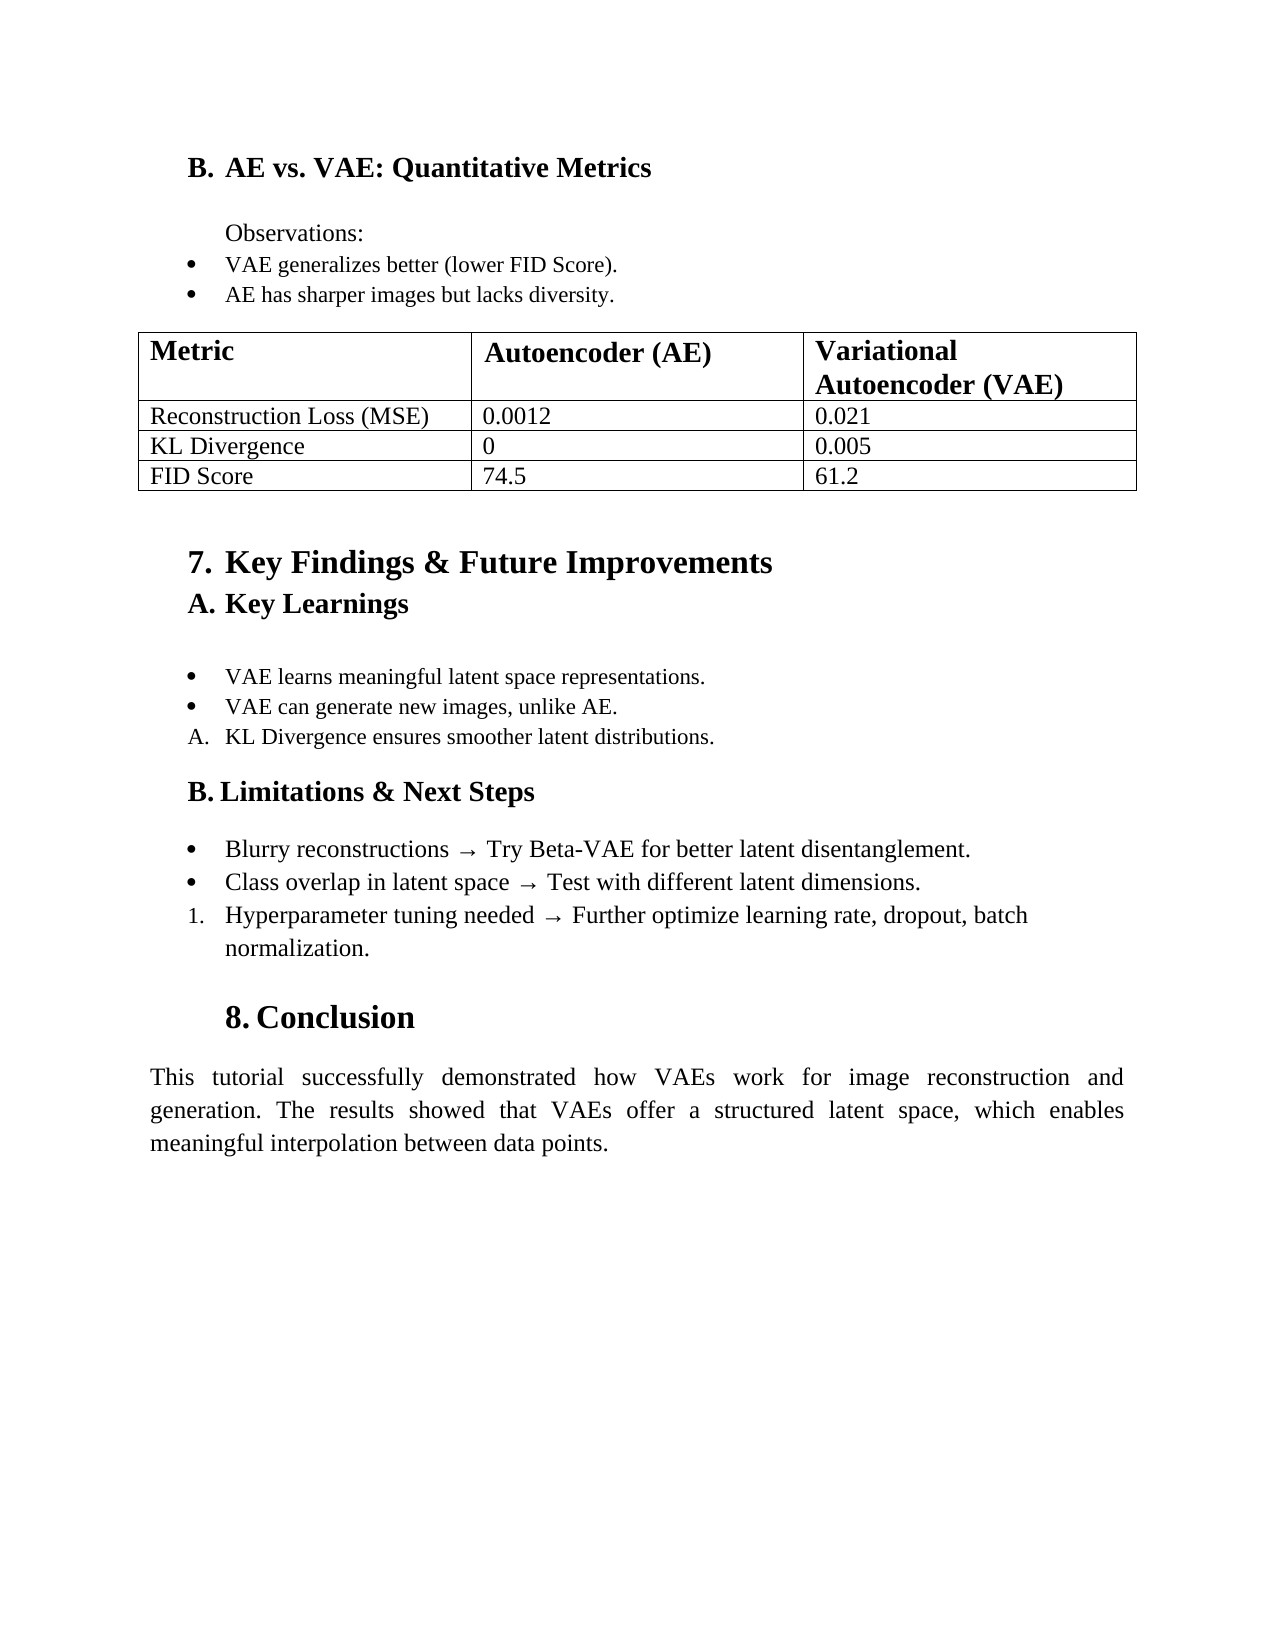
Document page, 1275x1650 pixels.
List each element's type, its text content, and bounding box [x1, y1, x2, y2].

table_cell 0 [472, 431, 803, 460]
table_cell KL Divergence [139, 431, 471, 460]
table_cell 0.021 [804, 401, 1136, 430]
list AE vs. VAE: Quantitative Metrics Observations: [187, 150, 1125, 247]
table_cell Reconstruction Loss (MSE) [139, 401, 471, 430]
list Hyperparameter tuning needed → Further optimize learning rate, dropout, batch normalization. 8. Conclusion [187, 900, 1125, 1036]
list Key Findings & Future Improvements [187, 542, 1125, 580]
table_cell 0.005 [804, 431, 1136, 460]
table_cell 61.2 [804, 461, 1136, 490]
text This tutorial successfully demonstrated how VAEs work for image reconstruction and generation. The results showed that VAEs offer a structured latent space, which enables meaningful interpolation between data points. [150, 1062, 1125, 1157]
table_header [472, 333, 803, 400]
list VAE learns meaningful latent space representations. [187, 663, 1125, 689]
list Class overlap in latent space → Test with different latent dimensions. [187, 867, 1125, 896]
text B. Limitations & Next Steps [187, 774, 1125, 808]
table_cell 74.5 [472, 461, 803, 490]
table_header Variational Autoencoder (VAE) [804, 333, 1136, 400]
list VAE can generate new images, unlike AE. [187, 693, 1125, 719]
table_header Metric [139, 333, 471, 400]
table_cell FID Score [139, 461, 471, 490]
list Key Learnings [187, 586, 1125, 619]
list AE has sharper images but lacks diversity. [187, 281, 1125, 308]
list VAE generalizes better (lower FID Score). [187, 251, 1125, 277]
table_cell 0.0012 [472, 401, 803, 430]
list Blurry reconstructions → Try Beta-VAE for better latent disentanglement. [187, 834, 1125, 863]
list KL Divergence ensures smoother latent distributions. [187, 723, 1125, 750]
